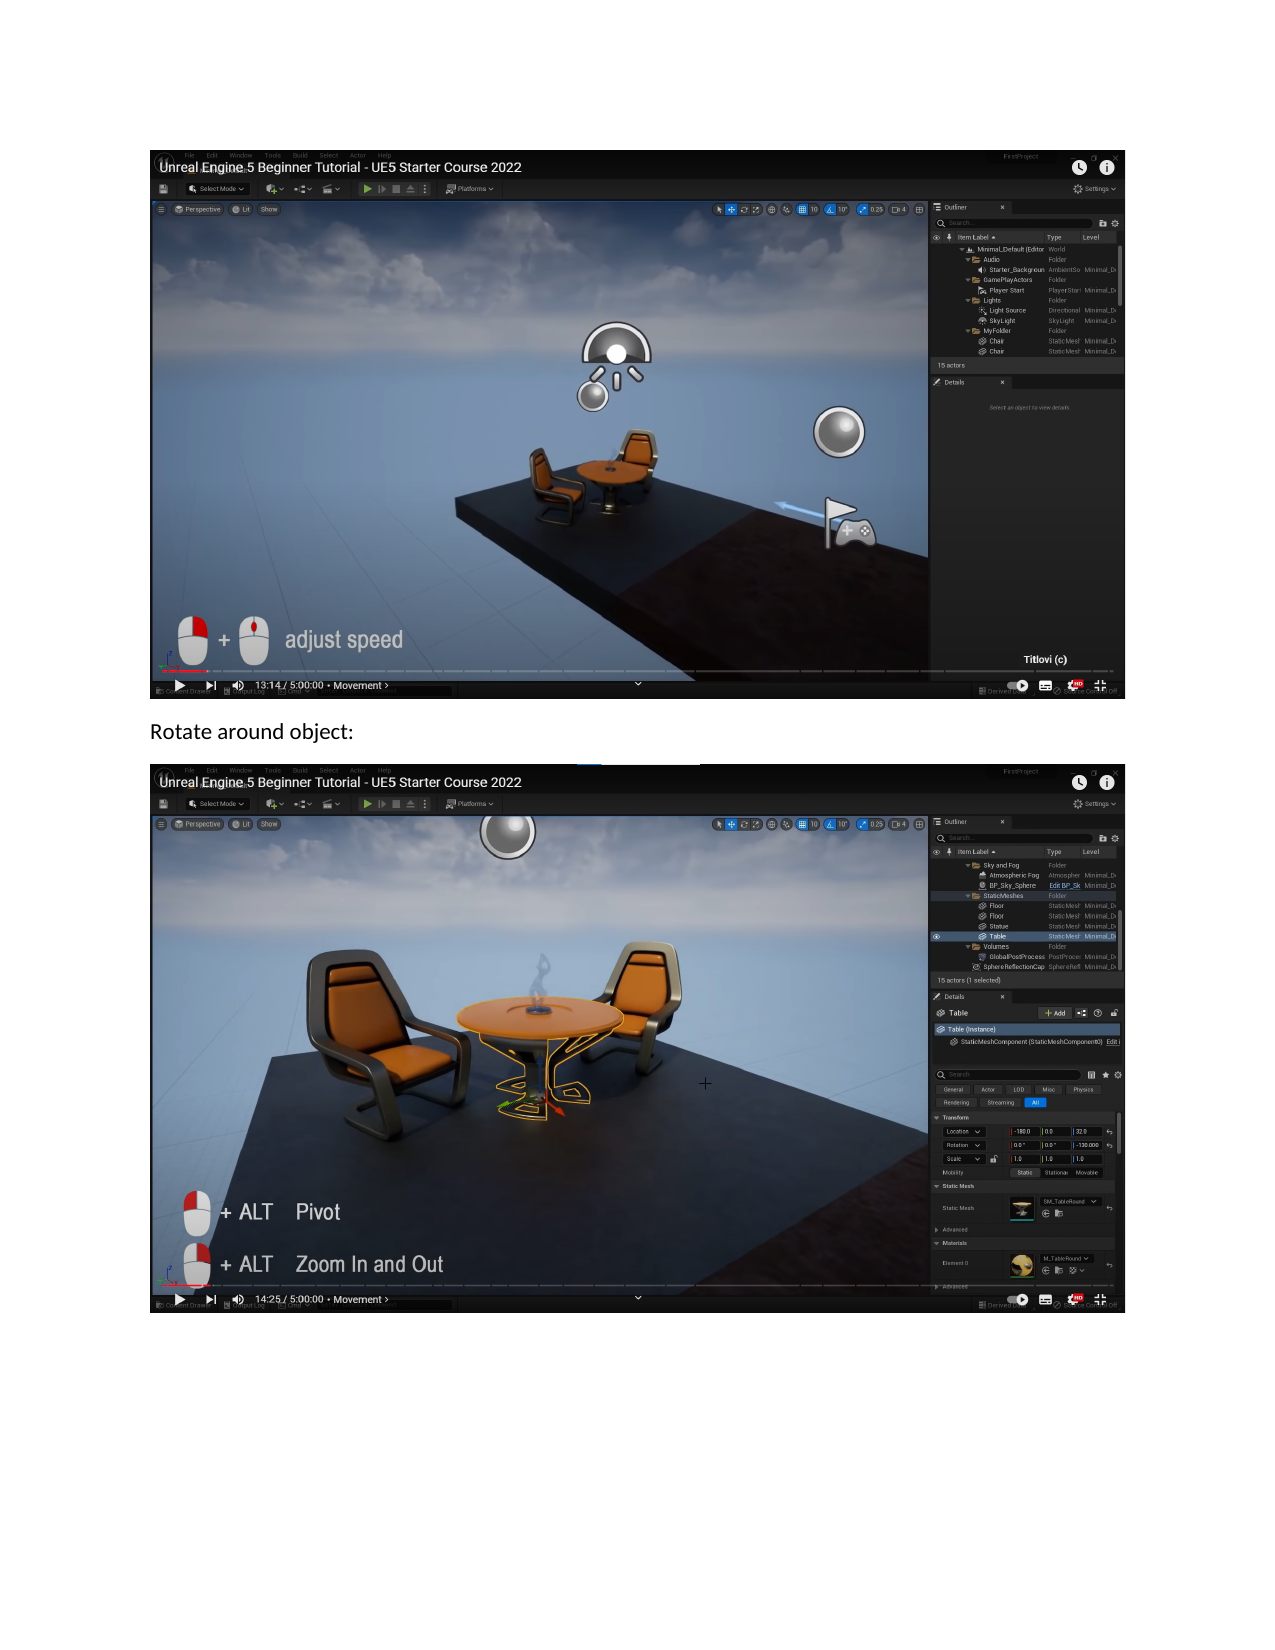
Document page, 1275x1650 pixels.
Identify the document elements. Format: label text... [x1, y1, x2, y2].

picture [150, 764, 1125, 1313]
picture [150, 150, 1125, 699]
text Rotate around object: [150, 717, 1125, 745]
